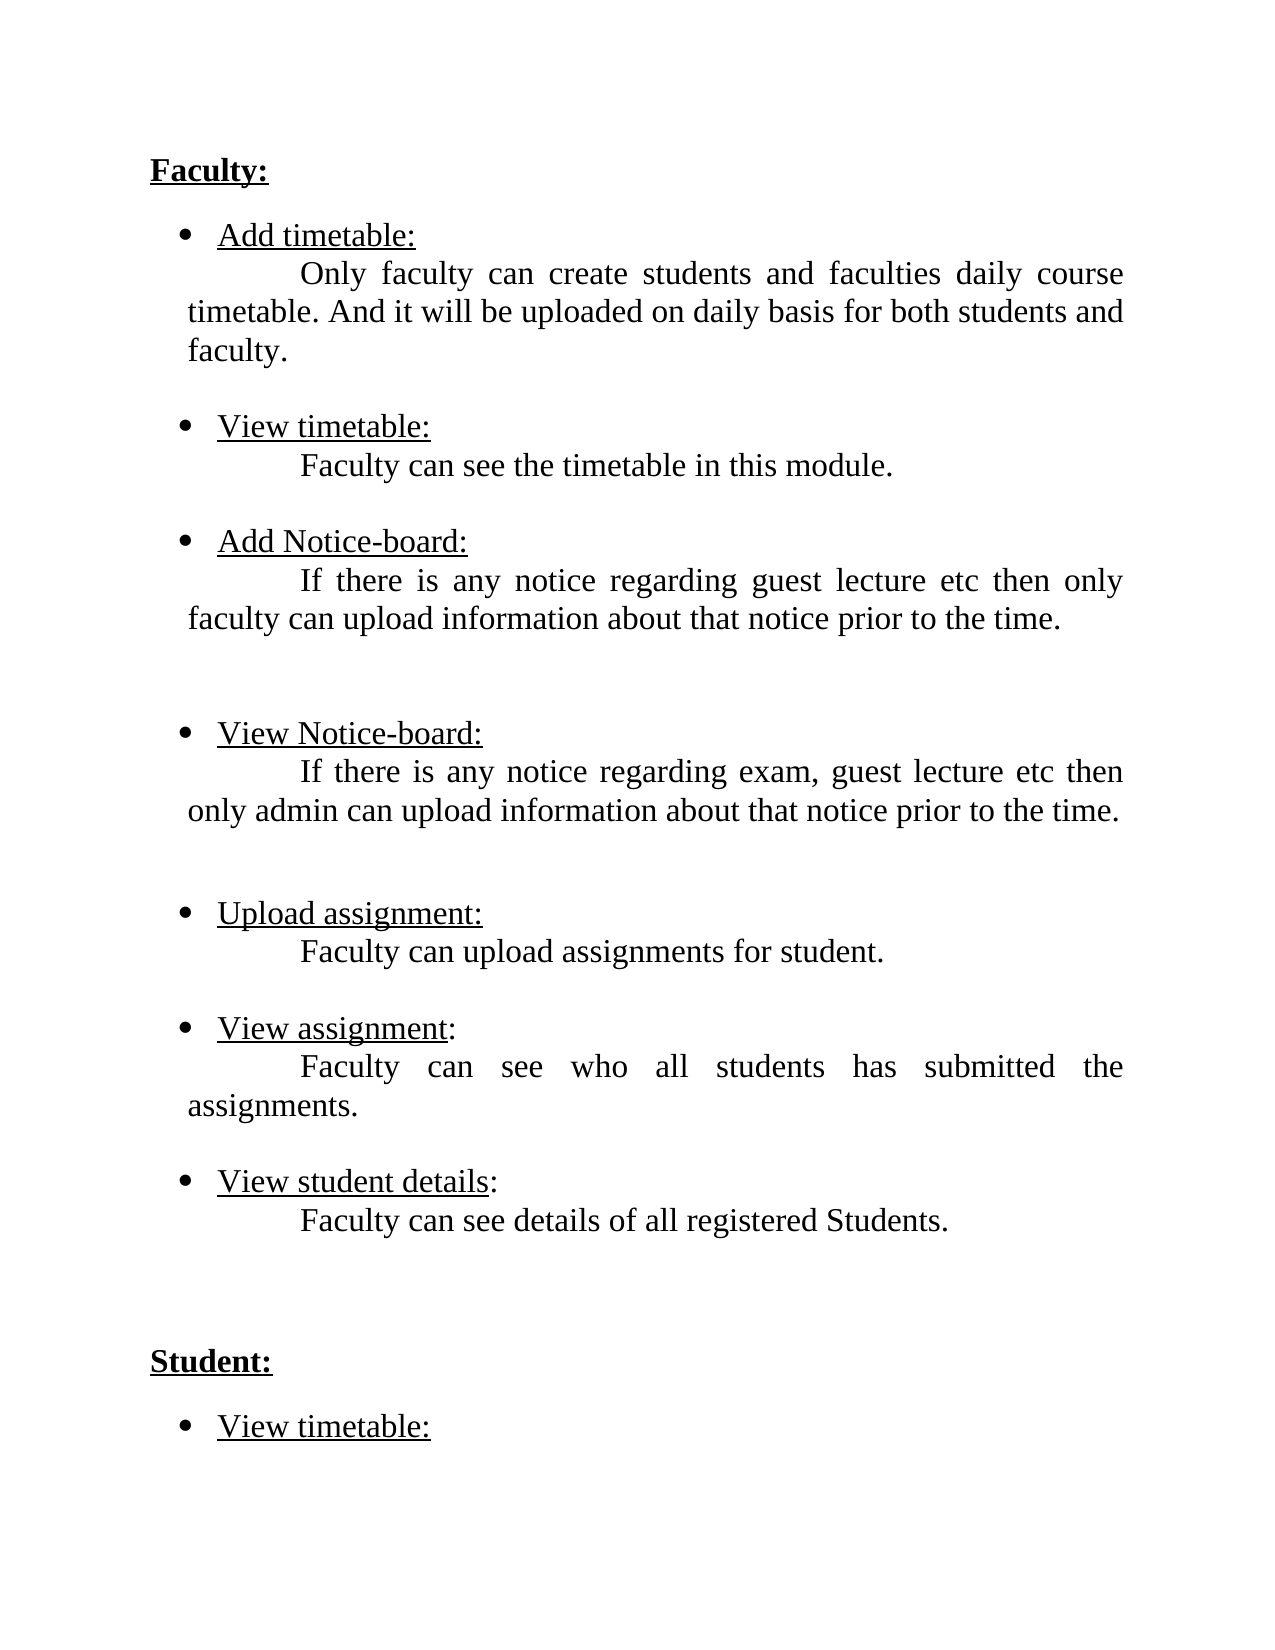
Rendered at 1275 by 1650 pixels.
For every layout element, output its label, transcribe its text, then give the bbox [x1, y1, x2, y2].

list View Notice-board: [179, 713, 1125, 752]
list Faculty can see details of all registered Students. [187, 1200, 1125, 1238]
list Add Notice-board: [179, 522, 1125, 560]
list View assignment: [179, 1008, 1125, 1046]
text Faculty: [150, 150, 1125, 188]
list View timetable: [179, 1406, 1125, 1444]
list Upload assignment: [179, 893, 1125, 931]
list Faculty can see the timetable in this module. [187, 445, 1125, 483]
list Only faculty can create students and faculties daily course timetable. And it will be uploaded on daily basis for both students and faculty. [187, 253, 1125, 368]
list If there is any notice regarding guest lecture etc then only faculty can upload information about that notice prior to the time. [187, 560, 1125, 637]
text Student: [150, 1341, 1125, 1380]
list Faculty can upload assignments for student. [187, 931, 1125, 970]
list Faculty can see who all students has submitted the assignments. [187, 1046, 1125, 1123]
list If there is any notice regarding exam, guest lecture etc then only admin can upload information about that notice prior to the time. [187, 752, 1125, 828]
list View student details: [179, 1161, 1125, 1200]
list Add timetable: [179, 215, 1125, 253]
list View timetable: [179, 407, 1125, 445]
